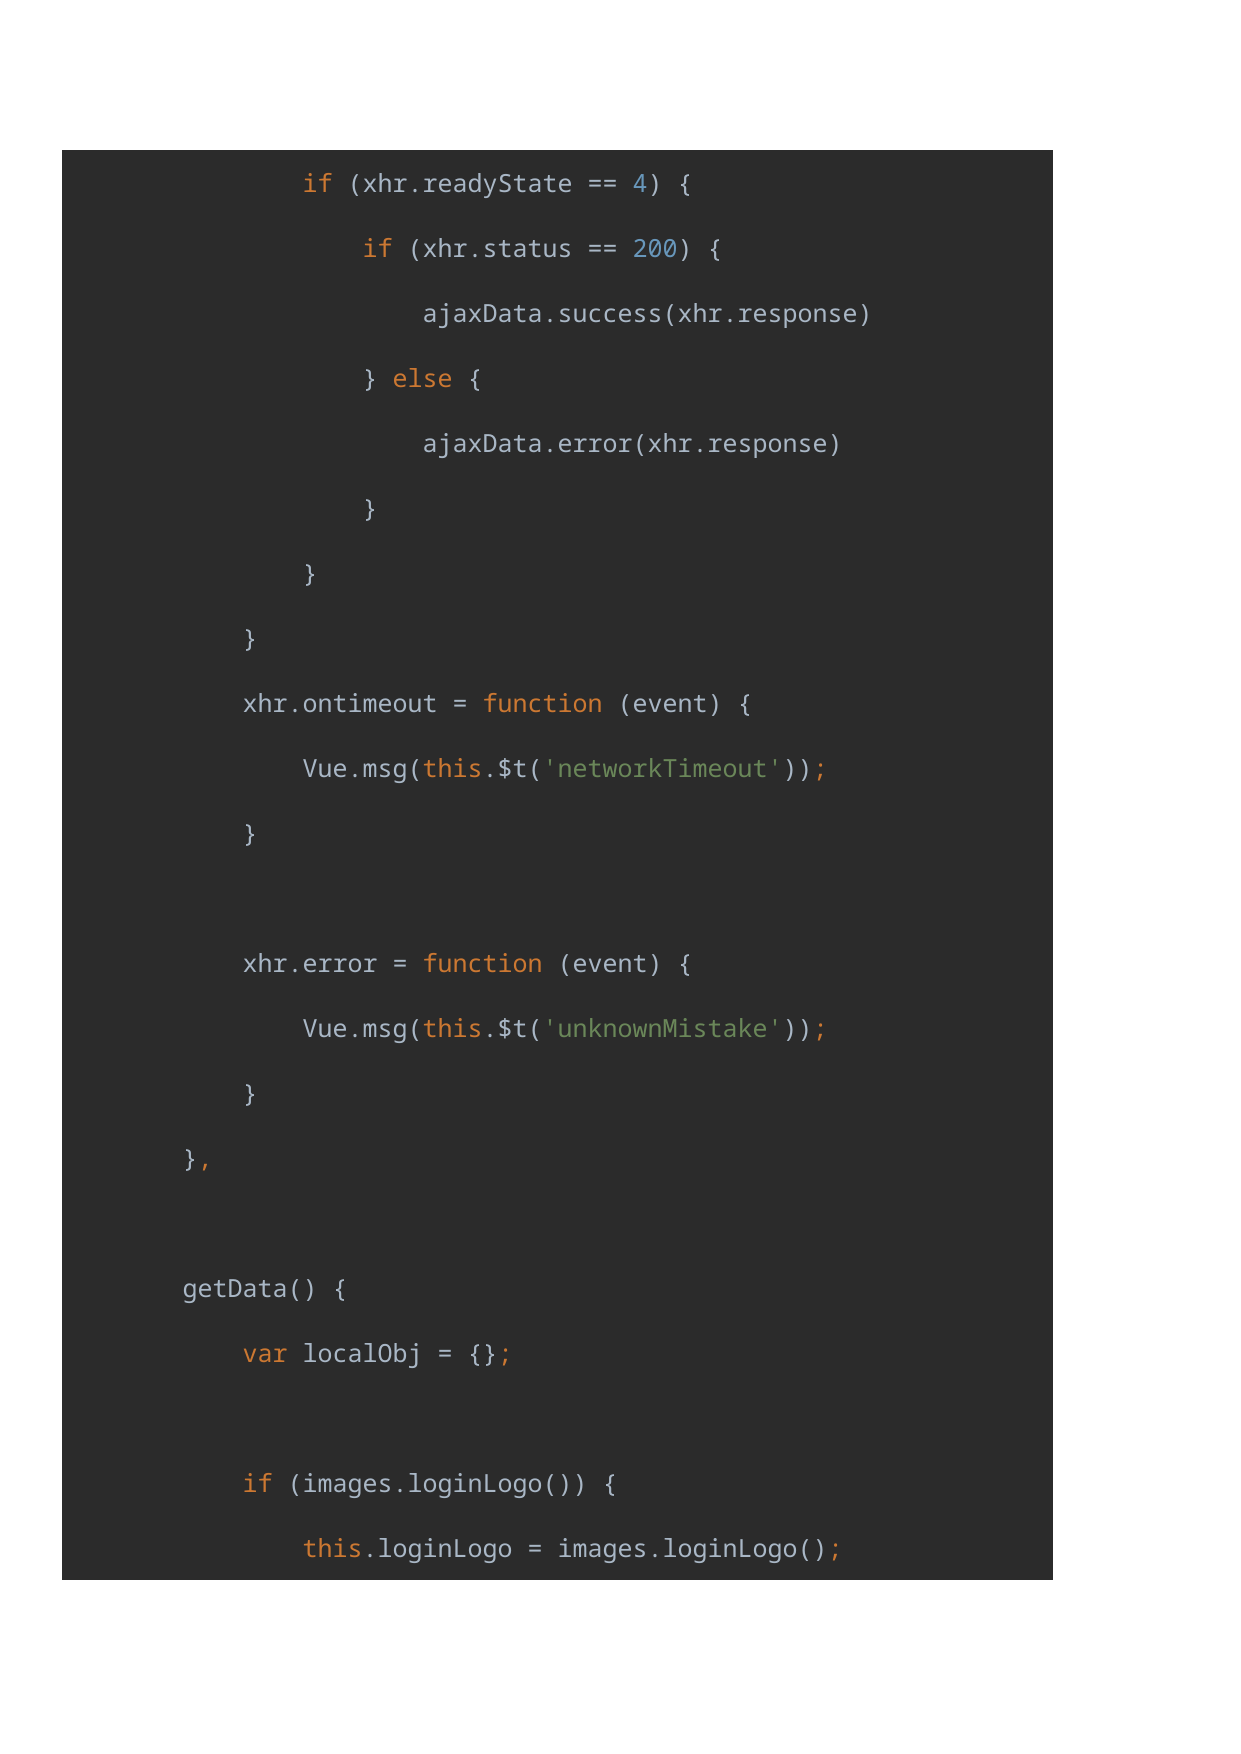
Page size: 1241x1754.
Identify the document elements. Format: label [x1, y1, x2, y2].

text [62, 150, 1053, 1580]
